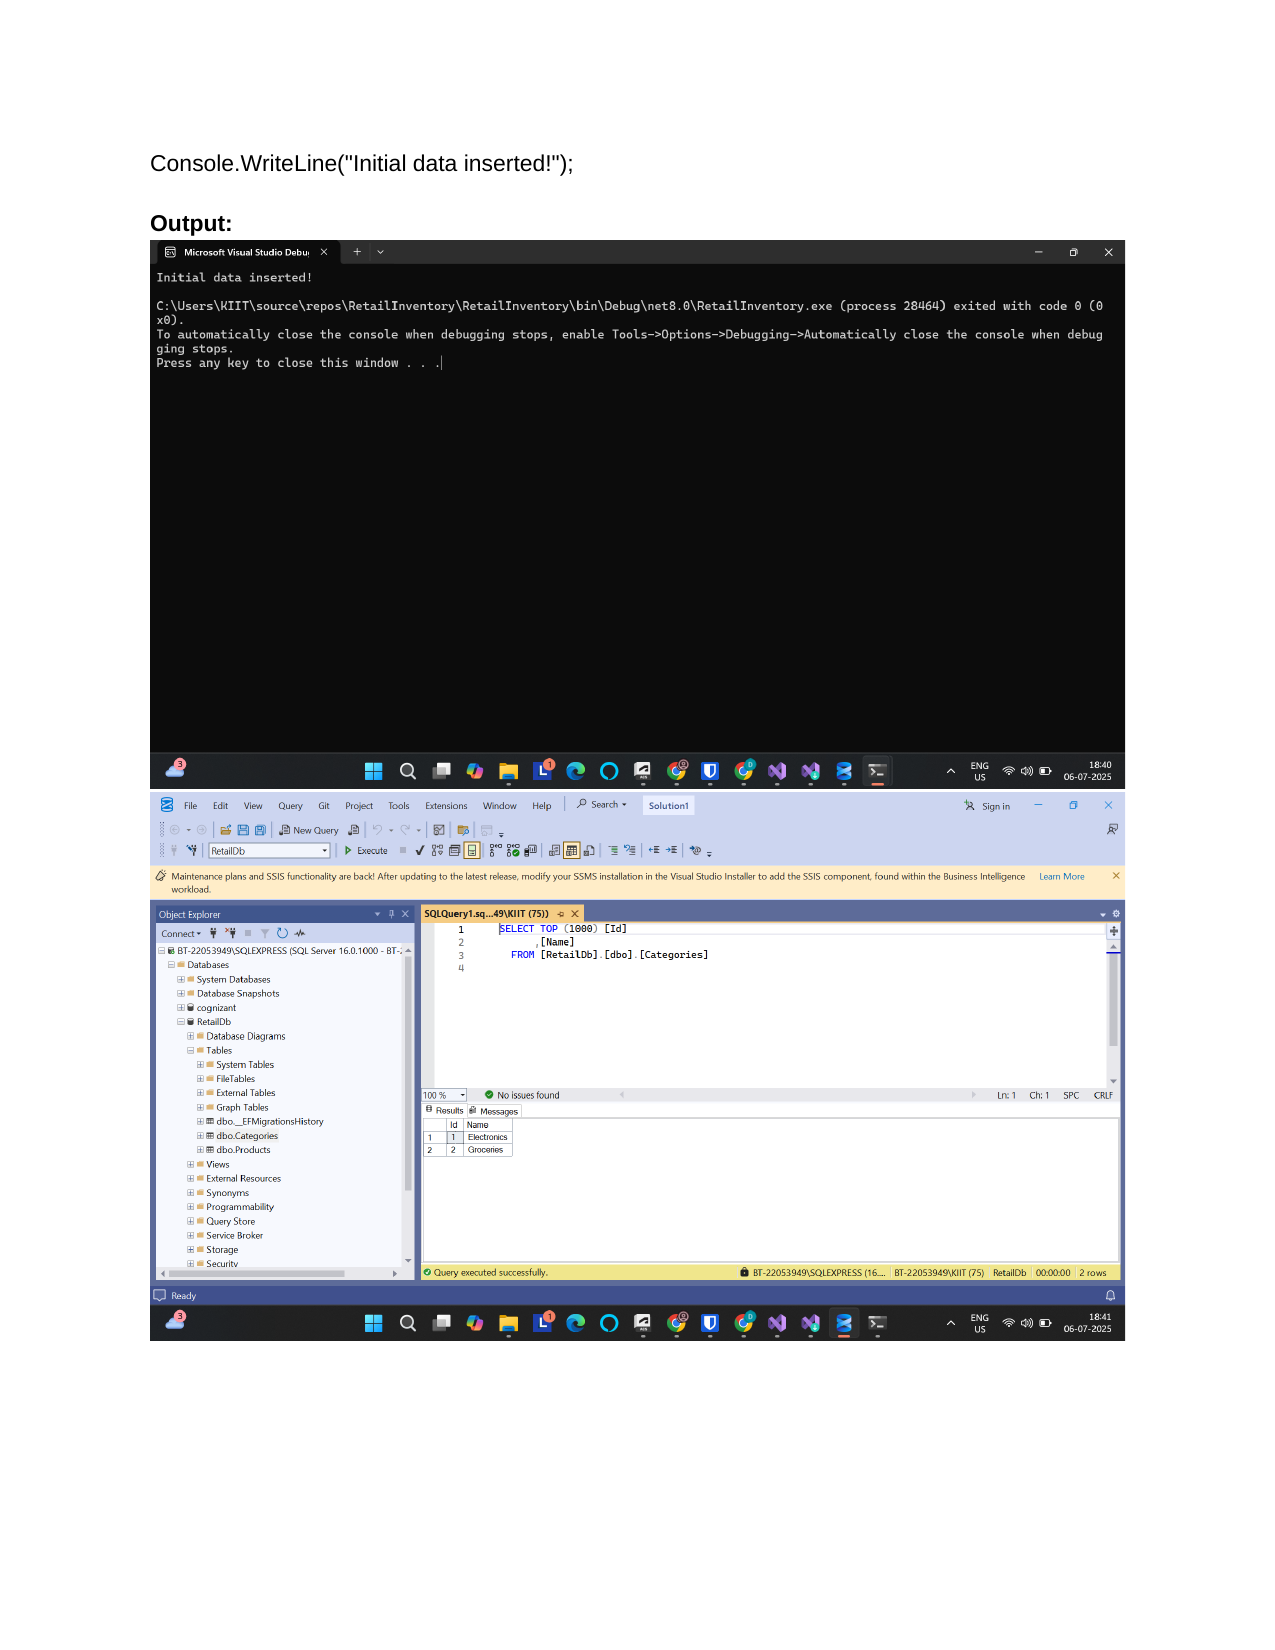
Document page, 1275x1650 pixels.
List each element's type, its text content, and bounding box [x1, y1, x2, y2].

text Output: [150, 210, 1125, 237]
picture [150, 240, 1125, 789]
text Console.WriteLine("Initial data inserted!"); [150, 150, 1125, 176]
picture [150, 792, 1125, 1341]
